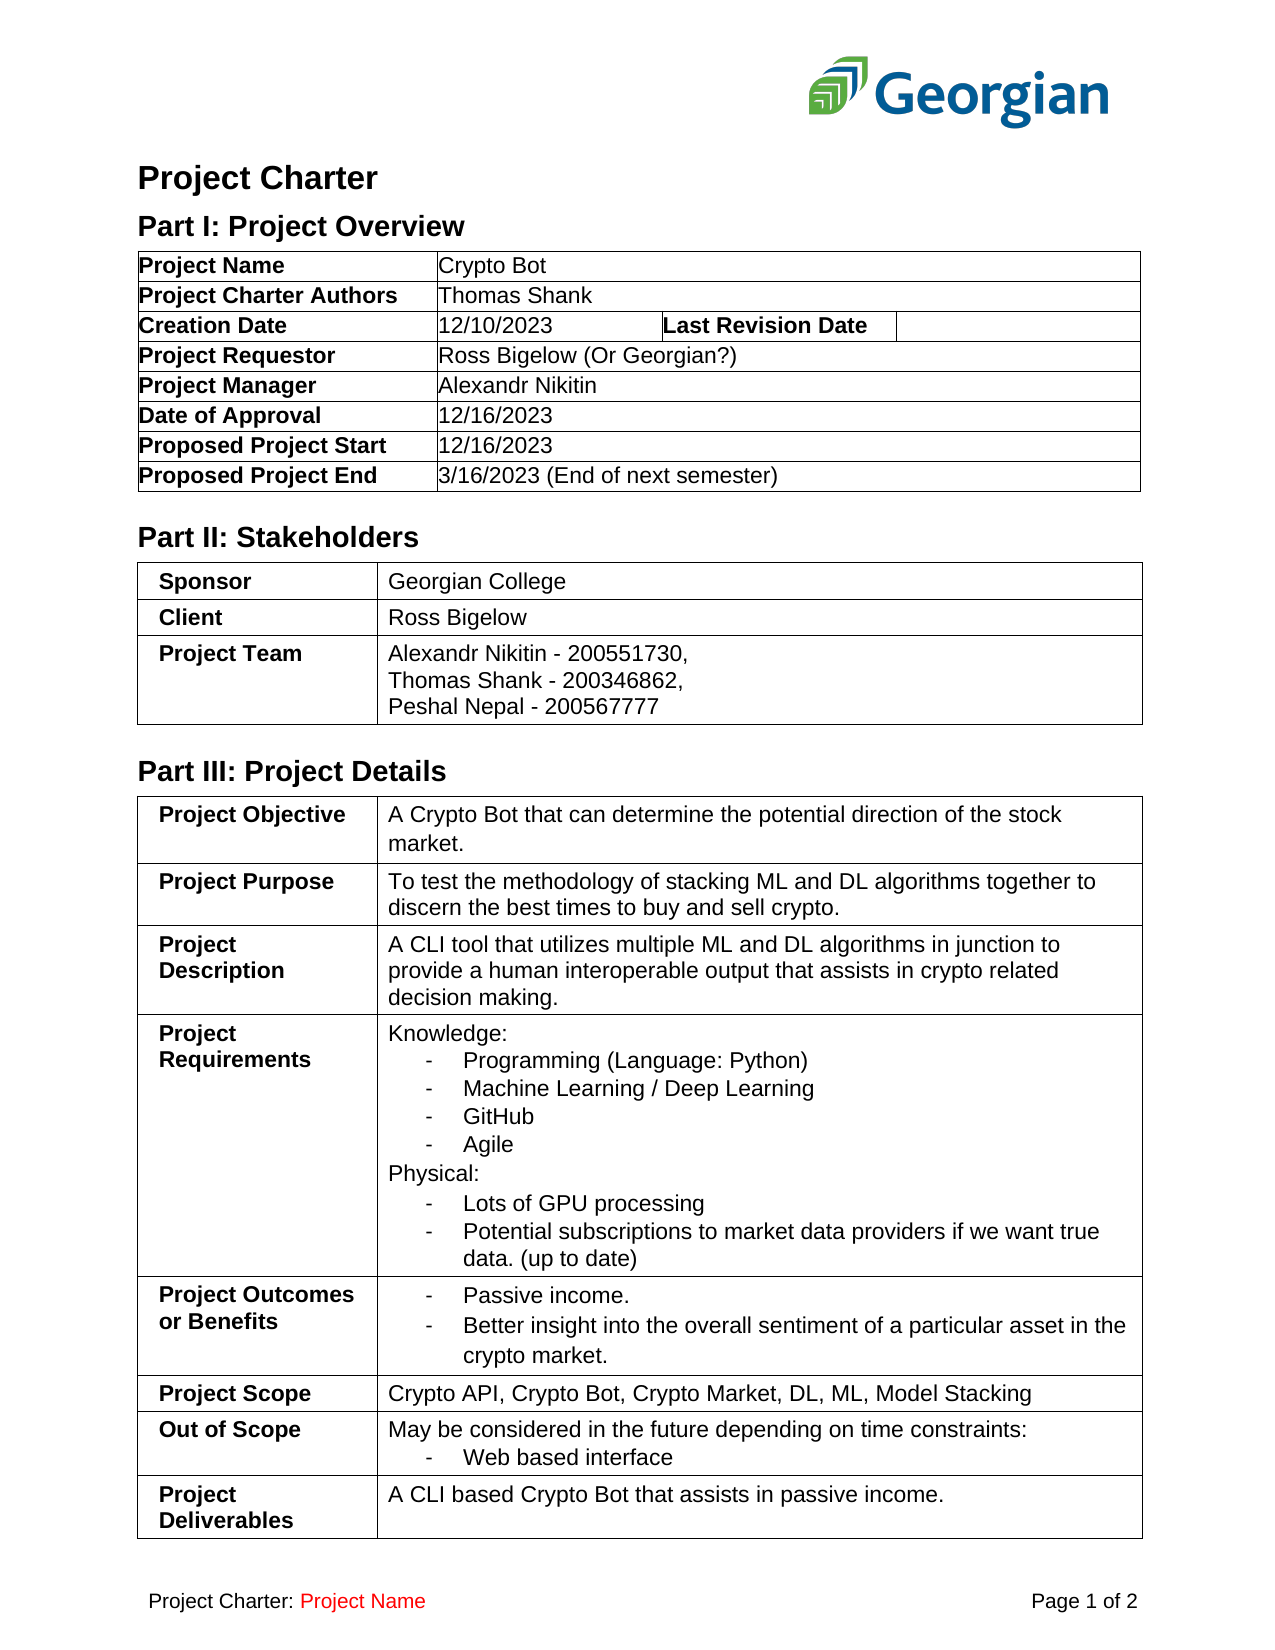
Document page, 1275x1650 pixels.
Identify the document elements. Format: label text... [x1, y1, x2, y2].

picture [779, 37, 1138, 158]
table_cell 12/10/2023 [438, 312, 662, 341]
table_cell A CLI based Crypto Bot that assists in passive income. [378, 1476, 1142, 1538]
table_header Project Name [139, 252, 437, 281]
table_cell Project Charter Authors [139, 282, 437, 311]
table_cell Proposed Project End [139, 462, 437, 491]
table_cell 3/16/2023 (End of next semester) [438, 462, 1140, 491]
table_cell A CLI tool that utilizes multiple ML and DL algorithms in junction to provide a human interoperable output that assists in crypto related decision making. [378, 926, 1142, 1014]
table_cell Project Scope [138, 1376, 377, 1411]
table_cell Alexandr Nikitin [438, 372, 1140, 401]
table_cell Project Outcomes or Benefits [138, 1277, 377, 1374]
table_header Project Objective [138, 797, 377, 862]
table_cell Alexandr Nikitin - 200551730, Thomas Shank - 200346862, Peshal Nepal - 200567777 [378, 636, 1142, 724]
table_cell Creation Date [139, 312, 437, 341]
table_cell Client [138, 600, 377, 635]
table_cell Date of Approval [139, 402, 437, 431]
table_cell To test the methodology of stacking ML and DL algorithms together to discern the best times to buy and sell crypto. [378, 864, 1142, 925]
table_cell Project Description [138, 926, 377, 1014]
table_cell Proposed Project Start [139, 432, 437, 461]
table_header Sponsor [138, 563, 377, 598]
text Part III: Project Details [137, 754, 1137, 787]
table_cell Project Team [138, 636, 377, 724]
table_cell Crypto API, Crypto Bot, Crypto Market, DL, ML, Model Stacking [378, 1376, 1142, 1411]
table_header Crypto Bot [438, 252, 1140, 281]
table_cell Out of Scope [138, 1412, 377, 1475]
table_cell Project Requirements [138, 1015, 377, 1276]
table_cell 12/16/2023 [438, 402, 1140, 431]
text Project Charter [137, 158, 1137, 196]
table_cell Project Requestor [139, 342, 437, 371]
table_cell Thomas Shank [438, 282, 1140, 311]
table_cell Project Deliverables [138, 1476, 377, 1538]
table_cell [897, 312, 1140, 341]
table_cell Last Revision Date [663, 312, 896, 341]
text Part I: Project Overview [137, 209, 1137, 242]
table_cell Passive income. Better insight into the overall sentiment of a particular asset in the crypto market. [378, 1277, 1142, 1374]
table_cell Ross Bigelow [378, 600, 1142, 635]
table_cell Ross Bigelow (Or Georgian?) [438, 342, 1140, 371]
table_cell Project Manager [139, 372, 437, 401]
table_cell May be considered in the future depending on time constraints: Web based interface [378, 1412, 1142, 1475]
table_cell 12/16/2023 [438, 432, 1140, 461]
table_cell Knowledge: Programming (Language: Python) Machine Learning / Deep Learning GitHub Agile Physical: Lots of GPU processing Potential subscriptions to market data providers if we want true data. (up to date) [378, 1015, 1142, 1276]
table_cell Project Purpose [138, 864, 377, 925]
table_header Georgian College [378, 563, 1142, 598]
text Part II: Stakeholders [137, 520, 1137, 554]
table_header A Crypto Bot that can determine the potential direction of the stock market. [378, 797, 1142, 862]
